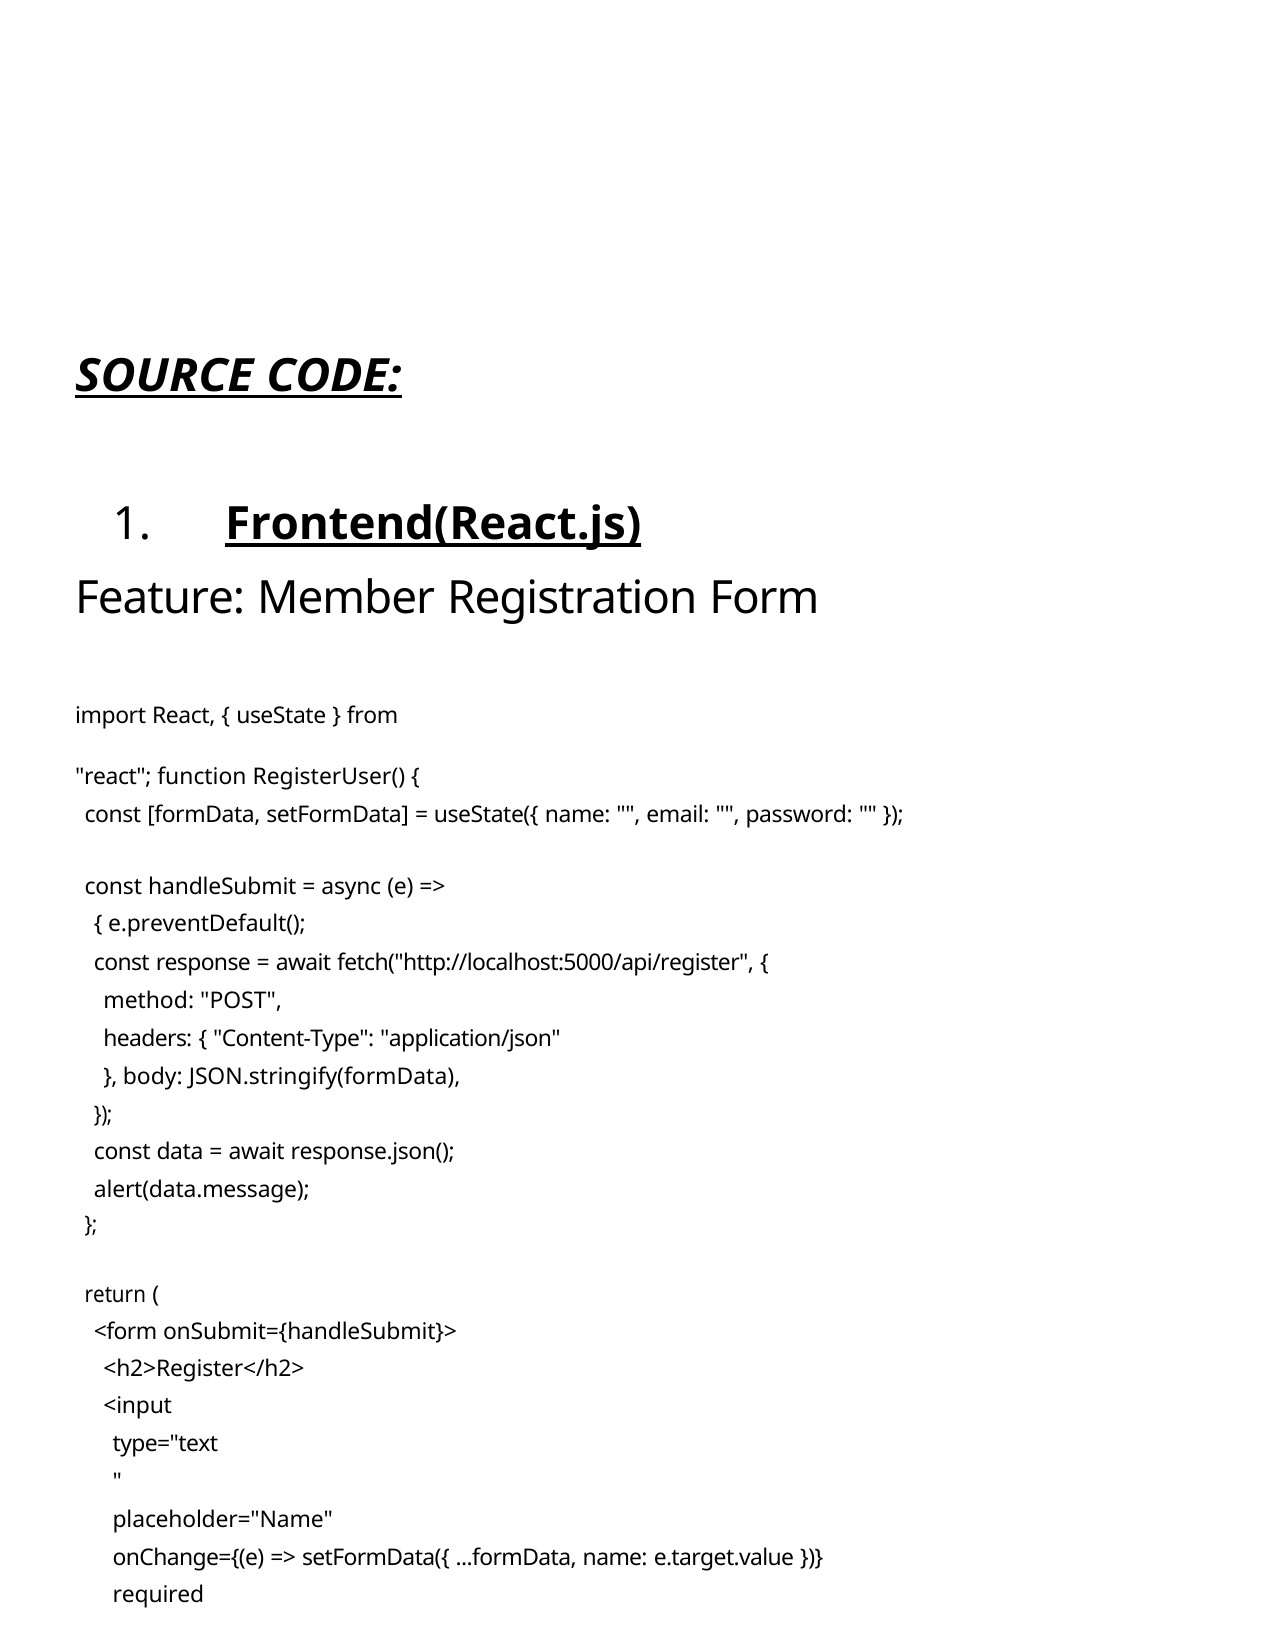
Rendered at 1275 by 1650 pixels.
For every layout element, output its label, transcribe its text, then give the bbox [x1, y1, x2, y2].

text const [formData, setFormData] = useState({ name: "", email: "", password: "" }); [84, 798, 1210, 829]
text placeholder="Name" [112, 1503, 1210, 1534]
text Feature: Member Registration Form [75, 564, 1210, 627]
text <h2>Register</h2> [103, 1352, 1210, 1383]
text SOURCE CODE: [75, 342, 1210, 404]
text const response = await fetch("http://localhost:5000/api/register", { method: "POST", [94, 946, 830, 1015]
text <form onSubmit={handleSubmit}> [94, 1315, 1210, 1346]
text return ( [84, 1278, 1210, 1309]
text import React, { useState } from "react"; function RegisterUser() { [75, 669, 456, 792]
text const data = await response.json(); alert(data.message); [94, 1135, 456, 1204]
text }; [84, 1211, 1210, 1238]
subtitle Frontend(React.js) [112, 491, 1210, 553]
text }); [94, 1098, 1210, 1129]
text headers: { "Content-Type": "application/json" }, body: JSON.stringify(formData), [103, 1022, 568, 1091]
text const handleSubmit = async (e) => { e.preventDefault(); [84, 869, 456, 939]
text <input type="text" [103, 1389, 222, 1496]
text onChange={(e) => setFormData({ ...formData, name: e.target.value })} required [112, 1541, 830, 1609]
